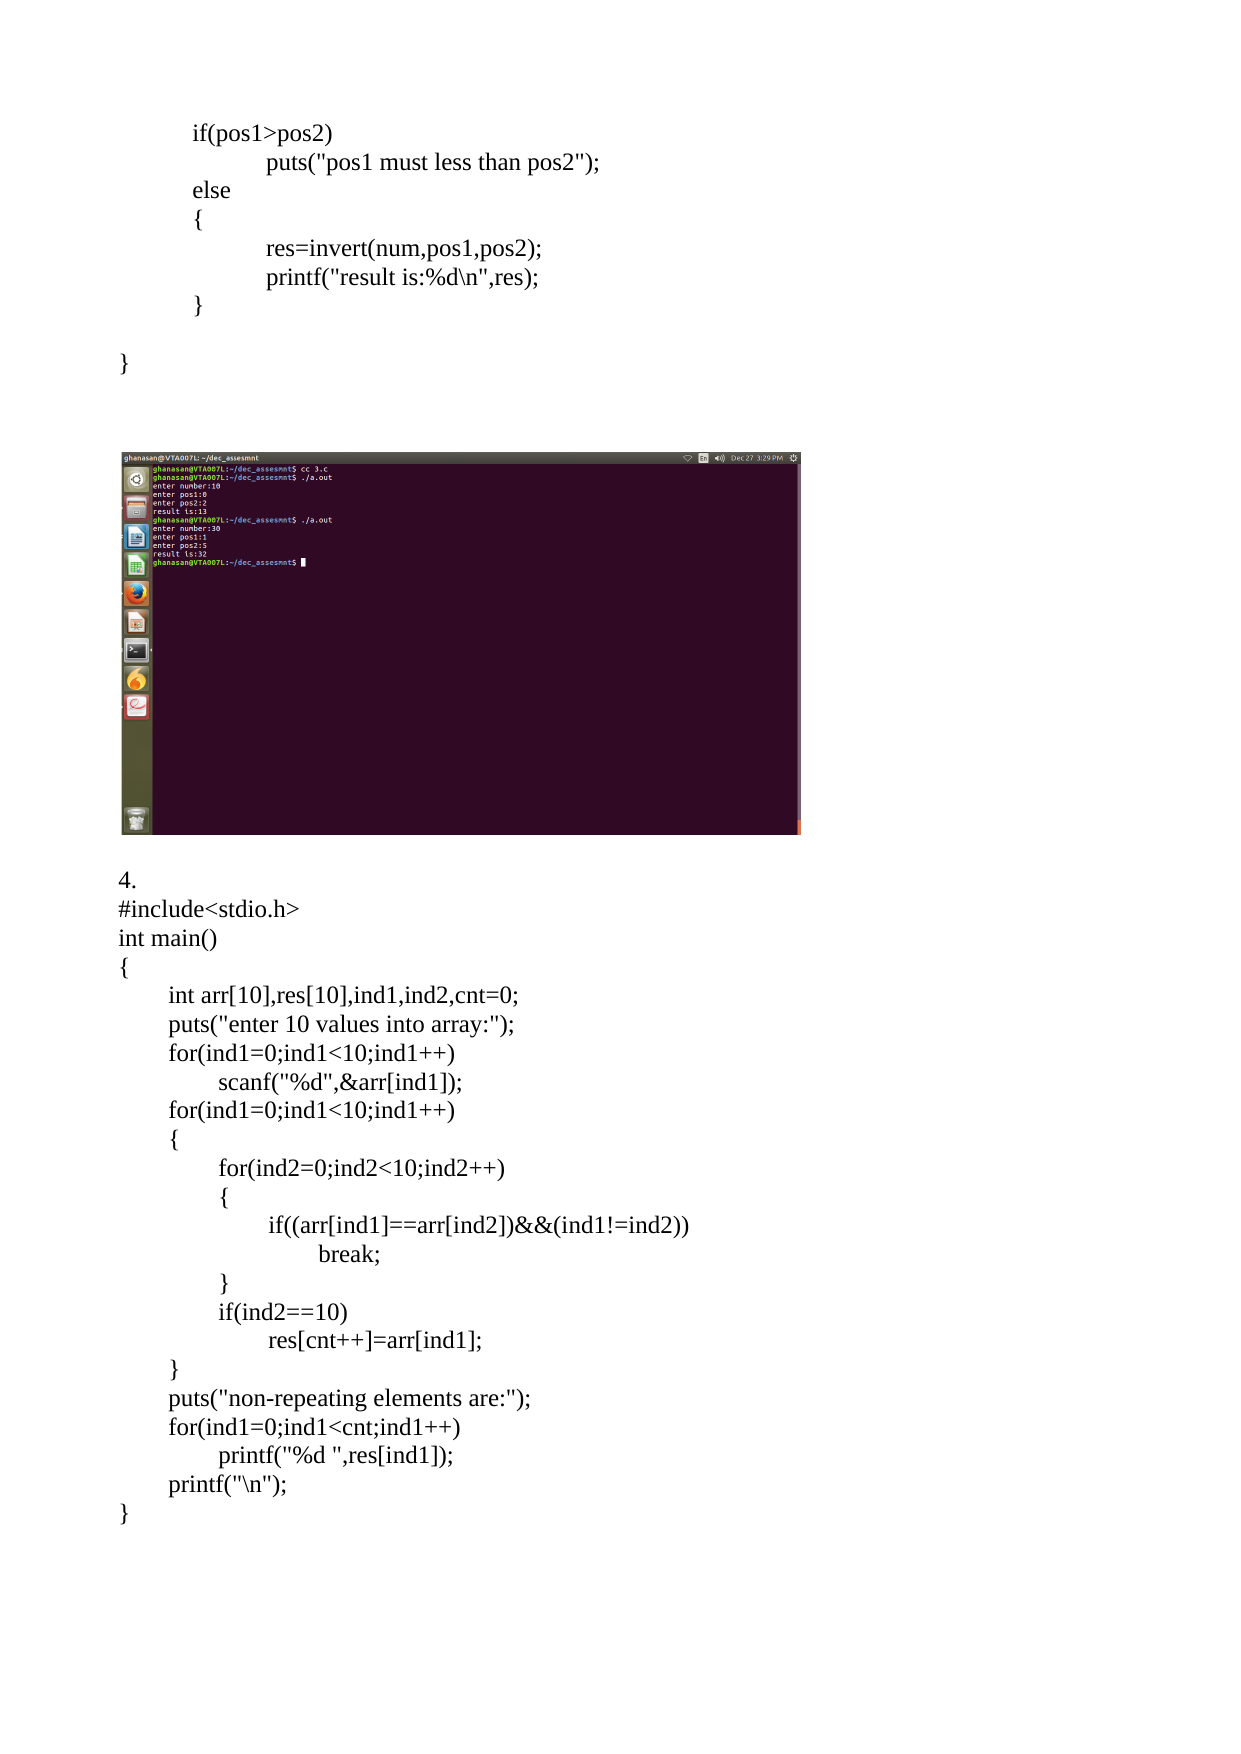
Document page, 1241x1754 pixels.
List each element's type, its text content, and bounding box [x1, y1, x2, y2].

text for(ind1=0;ind1<cnt;ind1++) [118, 1412, 1122, 1441]
text puts("pos1 must less than pos2"); [118, 147, 1122, 176]
text printf("%d ",res[ind1]); [118, 1441, 1122, 1469]
text if((arr[ind1]==arr[ind2])&&(ind1!=ind2)) [118, 1211, 1122, 1239]
picture [121, 452, 801, 835]
text if(pos1>pos2) [118, 118, 1122, 147]
text { [118, 952, 1122, 981]
text res=invert(num,pos1,pos2); [118, 233, 1122, 262]
text } [118, 1268, 1122, 1297]
text else [118, 176, 1122, 204]
text for(ind1=0;ind1<10;ind1++) [118, 1096, 1122, 1124]
text { [118, 1124, 1122, 1153]
text { [118, 204, 1122, 233]
text break; [118, 1239, 1122, 1268]
text puts("enter 10 values into array:"); [118, 1009, 1122, 1038]
text #include<stdio.h> [118, 894, 1122, 923]
text int arr[10],res[10],ind1,ind2,cnt=0; [118, 981, 1122, 1009]
text for(ind1=0;ind1<10;ind1++) [118, 1038, 1122, 1067]
text } [118, 1498, 1122, 1527]
text for(ind2=0;ind2<10;ind2++) [118, 1153, 1122, 1182]
text int main() [118, 923, 1122, 952]
text } [118, 348, 1122, 377]
text } [118, 291, 1122, 319]
text { [118, 1182, 1122, 1211]
text } [118, 1354, 1122, 1383]
text puts("non-repeating elements are:"); [118, 1383, 1122, 1412]
text printf("result is:%d\n",res); [118, 262, 1122, 291]
text 4. [118, 866, 1122, 894]
text printf("\n"); [118, 1469, 1122, 1498]
text if(ind2==10) [118, 1297, 1122, 1326]
text res[cnt++]=arr[ind1]; [118, 1326, 1122, 1354]
text scanf("%d",&arr[ind1]); [118, 1067, 1122, 1096]
